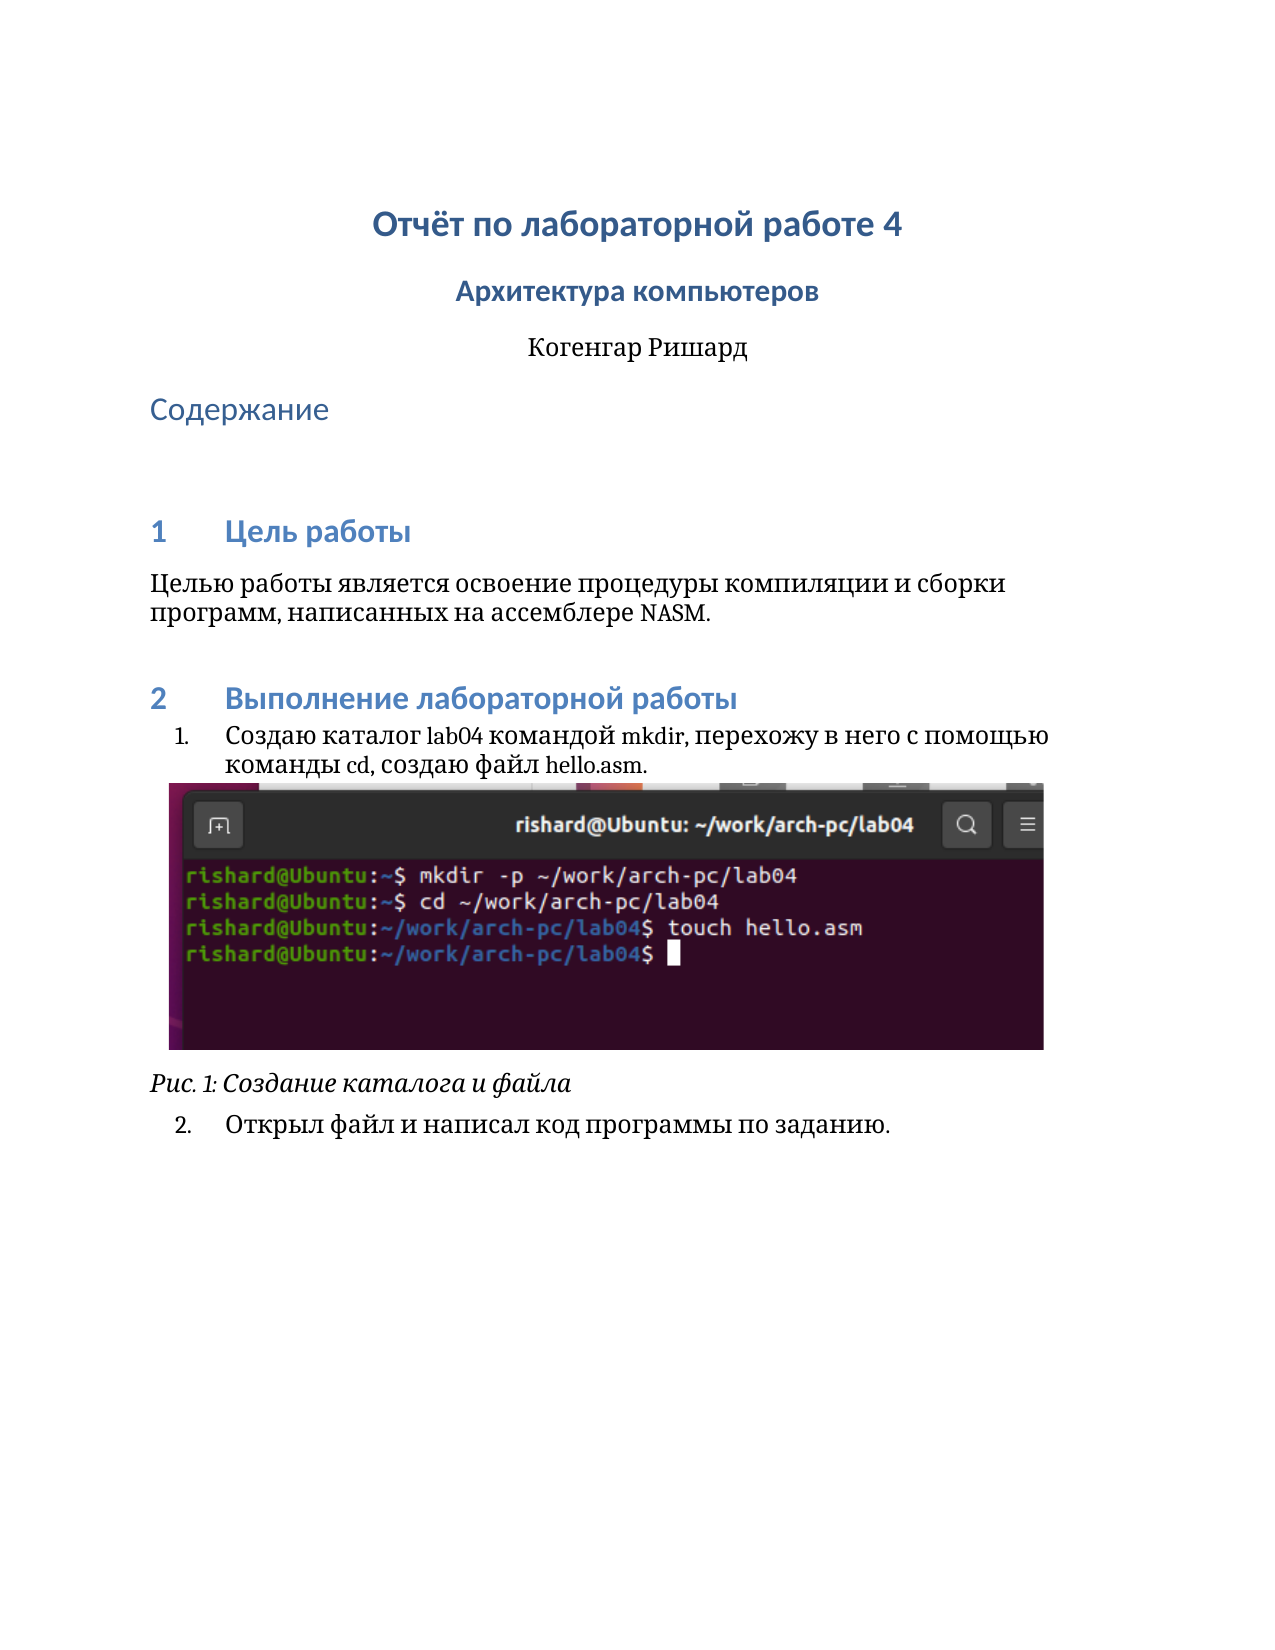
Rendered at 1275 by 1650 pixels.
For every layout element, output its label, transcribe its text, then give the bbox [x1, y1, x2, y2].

subtitle 1 Цель работы [150, 510, 1125, 551]
text Когенгар Ришард [150, 334, 1125, 363]
title Отчёт по лабораторной работе 4 [150, 200, 1125, 246]
text Рис. 1: Создание каталога и файла [150, 1070, 1125, 1099]
subtitle 2 Выполнение лабораторной работы [150, 677, 1125, 718]
list Создаю каталог lab04 командой mkdir, перехожу в него с помощью команды cd, создаю файл hello.asm. [175, 722, 1125, 779]
list Открыл файл и написал код программы по заданию. [175, 1111, 1125, 1140]
text Целью работы является освоение процедуры компиляции и сборки программ, написанных на ассемблере NASM. [150, 570, 1125, 627]
picture [168, 783, 1044, 1050]
subtitle Архитектура компьютеров [150, 271, 1125, 309]
